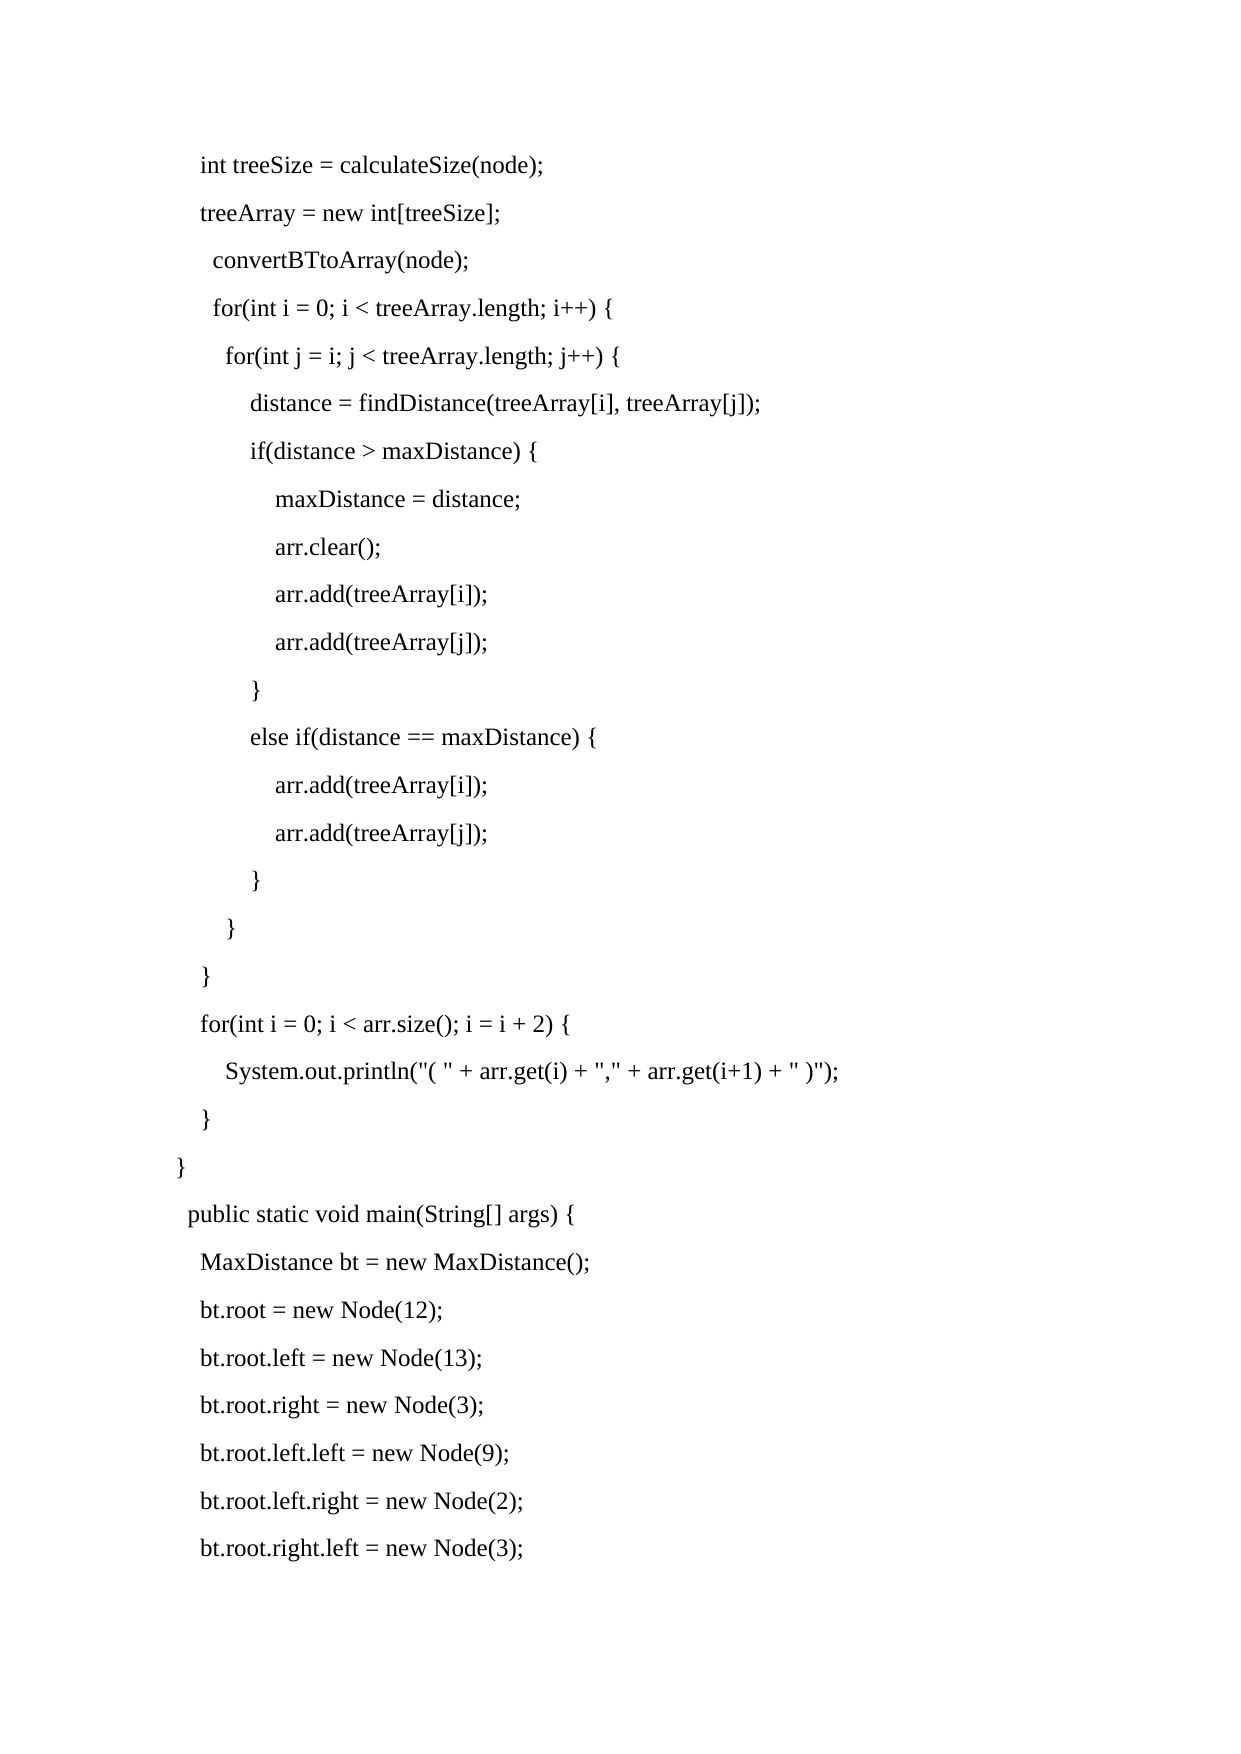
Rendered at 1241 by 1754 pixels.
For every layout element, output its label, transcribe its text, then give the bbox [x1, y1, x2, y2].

text for(int j = i; j < treeArray.length; j++) { [150, 341, 1090, 369]
text System.out.println("( " + arr.get(i) + "," + arr.get(i+1) + " )"); [150, 1056, 1090, 1085]
text convertBTtoArray(node); [150, 245, 1090, 274]
text bt.root = new Node(12); [150, 1295, 1090, 1324]
text arr.clear(); [150, 532, 1090, 560]
text for(int i = 0; i < treeArray.length; i++) { [150, 293, 1090, 322]
text maxDistance = distance; [150, 484, 1090, 513]
text bt.root.left.right = new Node(2); [150, 1486, 1090, 1514]
text } [150, 961, 1090, 990]
text for(int i = 0; i < arr.size(); i = i + 2) { [150, 1009, 1090, 1037]
text distance = findDistance(treeArray[i], treeArray[j]); [150, 388, 1090, 417]
text bt.root.left.left = new Node(9); [150, 1438, 1090, 1467]
text bt.root.right = new Node(3); [150, 1390, 1090, 1419]
text else if(distance == maxDistance) { [150, 722, 1090, 751]
text } [150, 1152, 1090, 1181]
text } [150, 675, 1090, 703]
text if(distance > maxDistance) { [150, 436, 1090, 465]
text bt.root.left = new Node(13); [150, 1343, 1090, 1371]
text } [150, 1104, 1090, 1133]
text bt.root.right.left = new Node(3); [150, 1533, 1090, 1562]
text treeArray = new int[treeSize]; [150, 198, 1090, 226]
text arr.add(treeArray[i]); [150, 579, 1090, 608]
text } [150, 866, 1090, 894]
text arr.add(treeArray[j]); [150, 818, 1090, 847]
text int treeSize = calculateSize(node); [150, 150, 1090, 179]
text MaxDistance bt = new MaxDistance(); [150, 1247, 1090, 1276]
text arr.add(treeArray[i]); [150, 770, 1090, 799]
text public static void main(String[] args) { [150, 1199, 1090, 1228]
text } [150, 913, 1090, 942]
text arr.add(treeArray[j]); [150, 627, 1090, 656]
